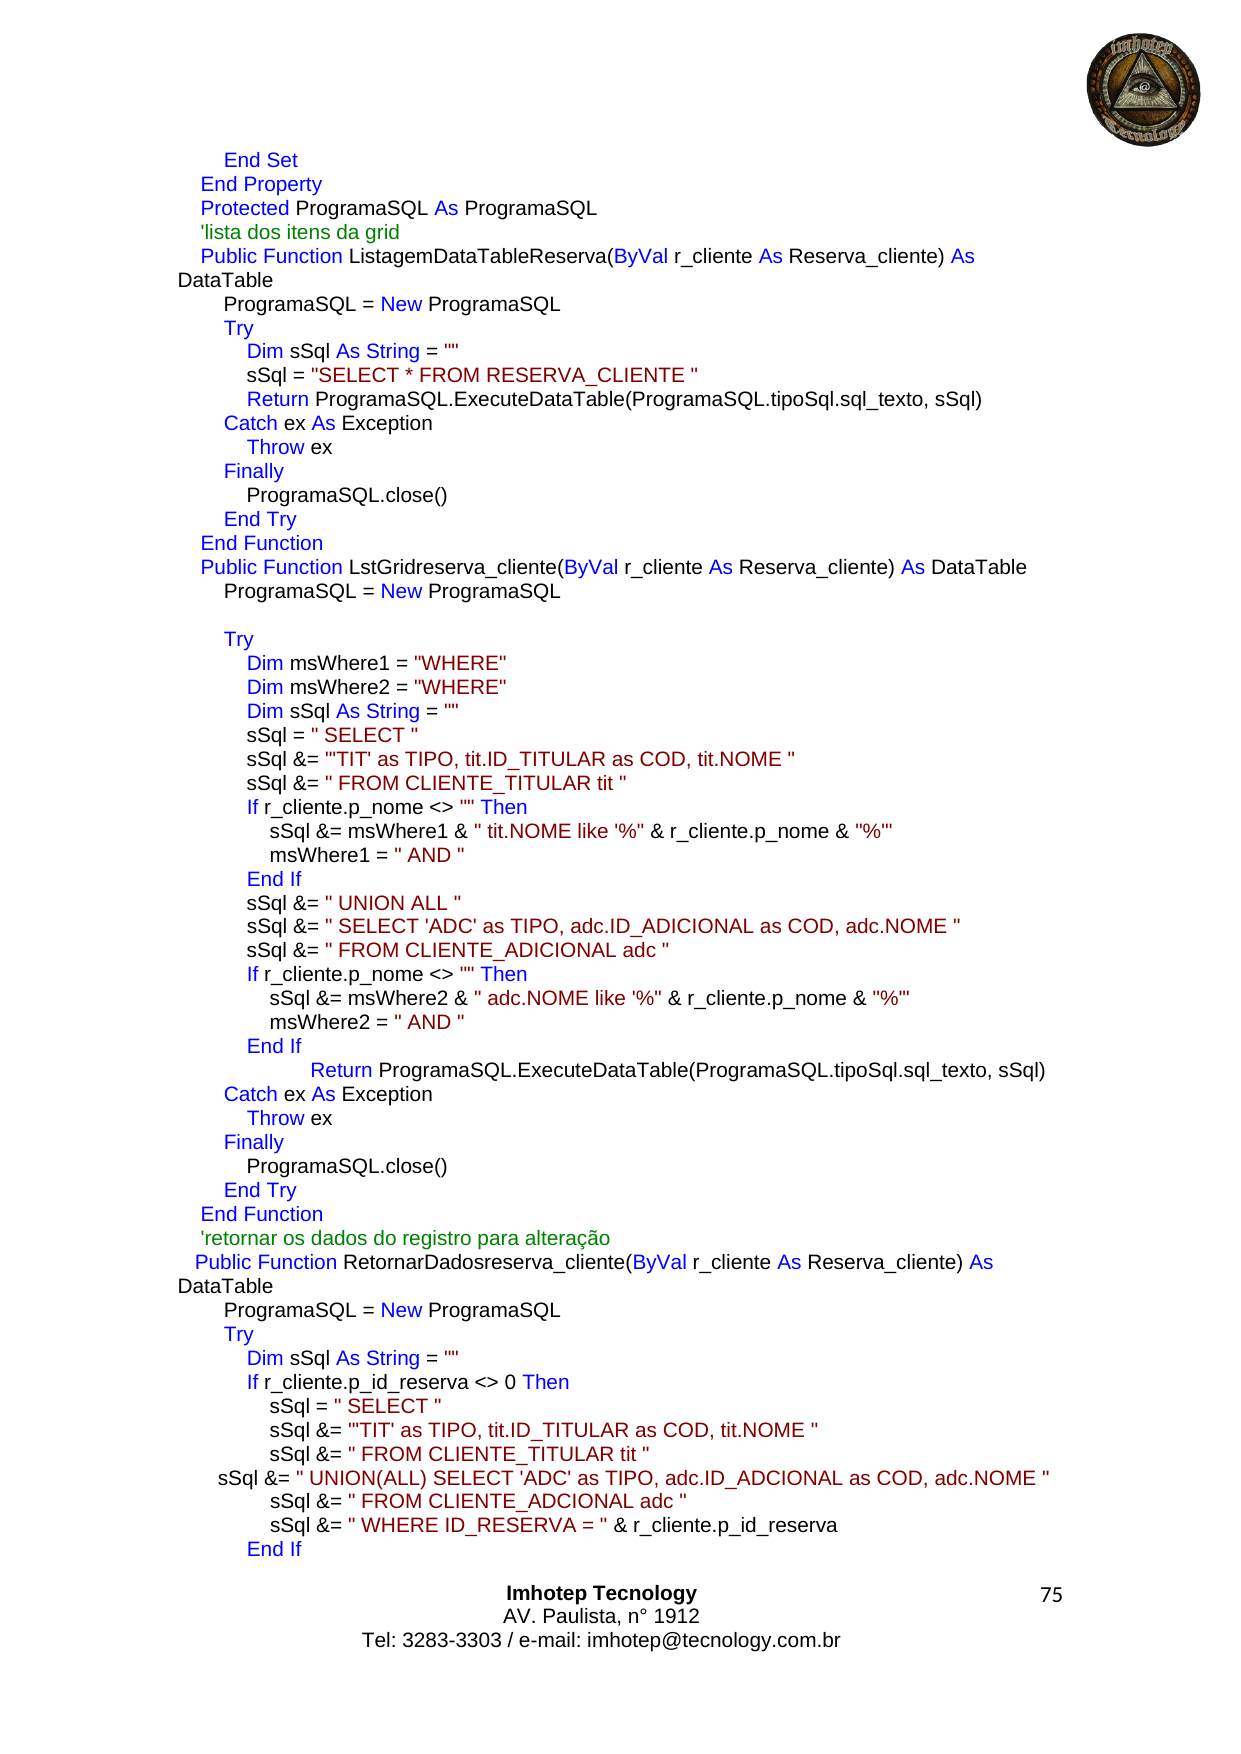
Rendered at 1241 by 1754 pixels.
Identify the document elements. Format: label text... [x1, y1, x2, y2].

text Throw ex [177, 435, 1063, 459]
text Dim sSql As String = "" [177, 1346, 1063, 1369]
text Try [177, 315, 1063, 339]
text End If [177, 866, 1063, 890]
text Catch ex As Exception [177, 411, 1063, 435]
text ProgramaSQL = New ProgramaSQL [177, 291, 1063, 315]
text sSql = " SELECT " [177, 1393, 1063, 1417]
text If r_cliente.p_id_reserva <> 0 Then [177, 1369, 1063, 1393]
text sSql = " SELECT " [177, 723, 1063, 747]
text sSql &= " FROM CLIENTE_ADICIONAL adc " [177, 938, 1063, 962]
text End Set [177, 148, 1063, 172]
text sSql &= "'TIT' as TIPO, tit.ID_TITULAR as COD, tit.NOME " [177, 747, 1063, 771]
text Finally [177, 1130, 1063, 1154]
text Try [177, 627, 1063, 651]
text ProgramaSQL.close() [177, 1154, 1063, 1178]
text If r_cliente.p_nome <> "" Then [177, 794, 1063, 818]
text sSql &= " FROM CLIENTE_TITULAR tit " [177, 1441, 1063, 1465]
text Dim msWhere2 = "WHERE" [177, 675, 1063, 699]
text End Function [177, 531, 1063, 555]
text Return ProgramaSQL.ExecuteDataTable(ProgramaSQL.tipoSql.sql_texto, sSql) [177, 387, 1063, 411]
text sSql &= " FROM CLIENTE_TITULAR tit " [177, 771, 1063, 794]
text ProgramaSQL = New ProgramaSQL [177, 1298, 1063, 1322]
text ProgramaSQL.close() [177, 483, 1063, 507]
text If r_cliente.p_nome <> "" Then [177, 962, 1063, 986]
text sSql &= "'TIT' as TIPO, tit.ID_TITULAR as COD, tit.NOME " [177, 1417, 1063, 1441]
text End Property [177, 172, 1063, 196]
text End If [177, 1537, 1063, 1561]
text ProgramaSQL = New ProgramaSQL [177, 579, 1063, 603]
text Throw ex [177, 1106, 1063, 1130]
text Return ProgramaSQL.ExecuteDataTable(ProgramaSQL.tipoSql.sql_texto, sSql) [177, 1058, 1063, 1082]
text Dim msWhere1 = "WHERE" [177, 651, 1063, 675]
text Public Function LstGridreserva_cliente(ByVal r_cliente As Reserva_cliente) As DataTable [177, 555, 1063, 579]
text sSql &= msWhere2 & " adc.NOME like '%" & r_cliente.p_nome & "%'" [177, 986, 1063, 1010]
text sSql &= " FROM CLIENTE_ADCIONAL adc " [177, 1489, 1063, 1513]
text Finally [177, 459, 1063, 483]
text 'retornar os dados do registro para alteração [177, 1226, 1063, 1250]
text sSql &= " UNION ALL " [177, 890, 1063, 914]
picture [1084, 31, 1203, 148]
text sSql &= " UNION(ALL) SELECT 'ADC' as TIPO, adc.ID_ADCIONAL as COD, adc.NOME " [177, 1465, 1063, 1489]
text End Try [177, 507, 1063, 531]
text End Function [177, 1202, 1063, 1226]
text sSql &= msWhere1 & " tit.NOME like '%" & r_cliente.p_nome & "%'" [177, 818, 1063, 842]
text sSql = "SELECT * FROM RESERVA_CLIENTE " [177, 363, 1063, 387]
text End Try [177, 1178, 1063, 1202]
text End If [177, 1034, 1063, 1058]
text sSql &= " WHERE ID_RESERVA = " & r_cliente.p_id_reserva [177, 1513, 1063, 1537]
text Protected ProgramaSQL As ProgramaSQL [177, 196, 1063, 219]
text msWhere2 = " AND " [177, 1010, 1063, 1034]
text Catch ex As Exception [177, 1082, 1063, 1106]
text 'lista dos itens da grid [177, 219, 1063, 243]
text Dim sSql As String = "" [177, 339, 1063, 363]
text msWhere1 = " AND " [177, 842, 1063, 866]
text Try [177, 1322, 1063, 1346]
text sSql &= " SELECT 'ADC' as TIPO, adc.ID_ADICIONAL as COD, adc.NOME " [177, 914, 1063, 938]
text Dim sSql As String = "" [177, 699, 1063, 723]
text Public Function ListagemDataTableReserva(ByVal r_cliente As Reserva_cliente) As DataTable [177, 243, 1063, 291]
text Public Function RetornarDadosreserva_cliente(ByVal r_cliente As Reserva_cliente) As DataTable [177, 1250, 1063, 1298]
